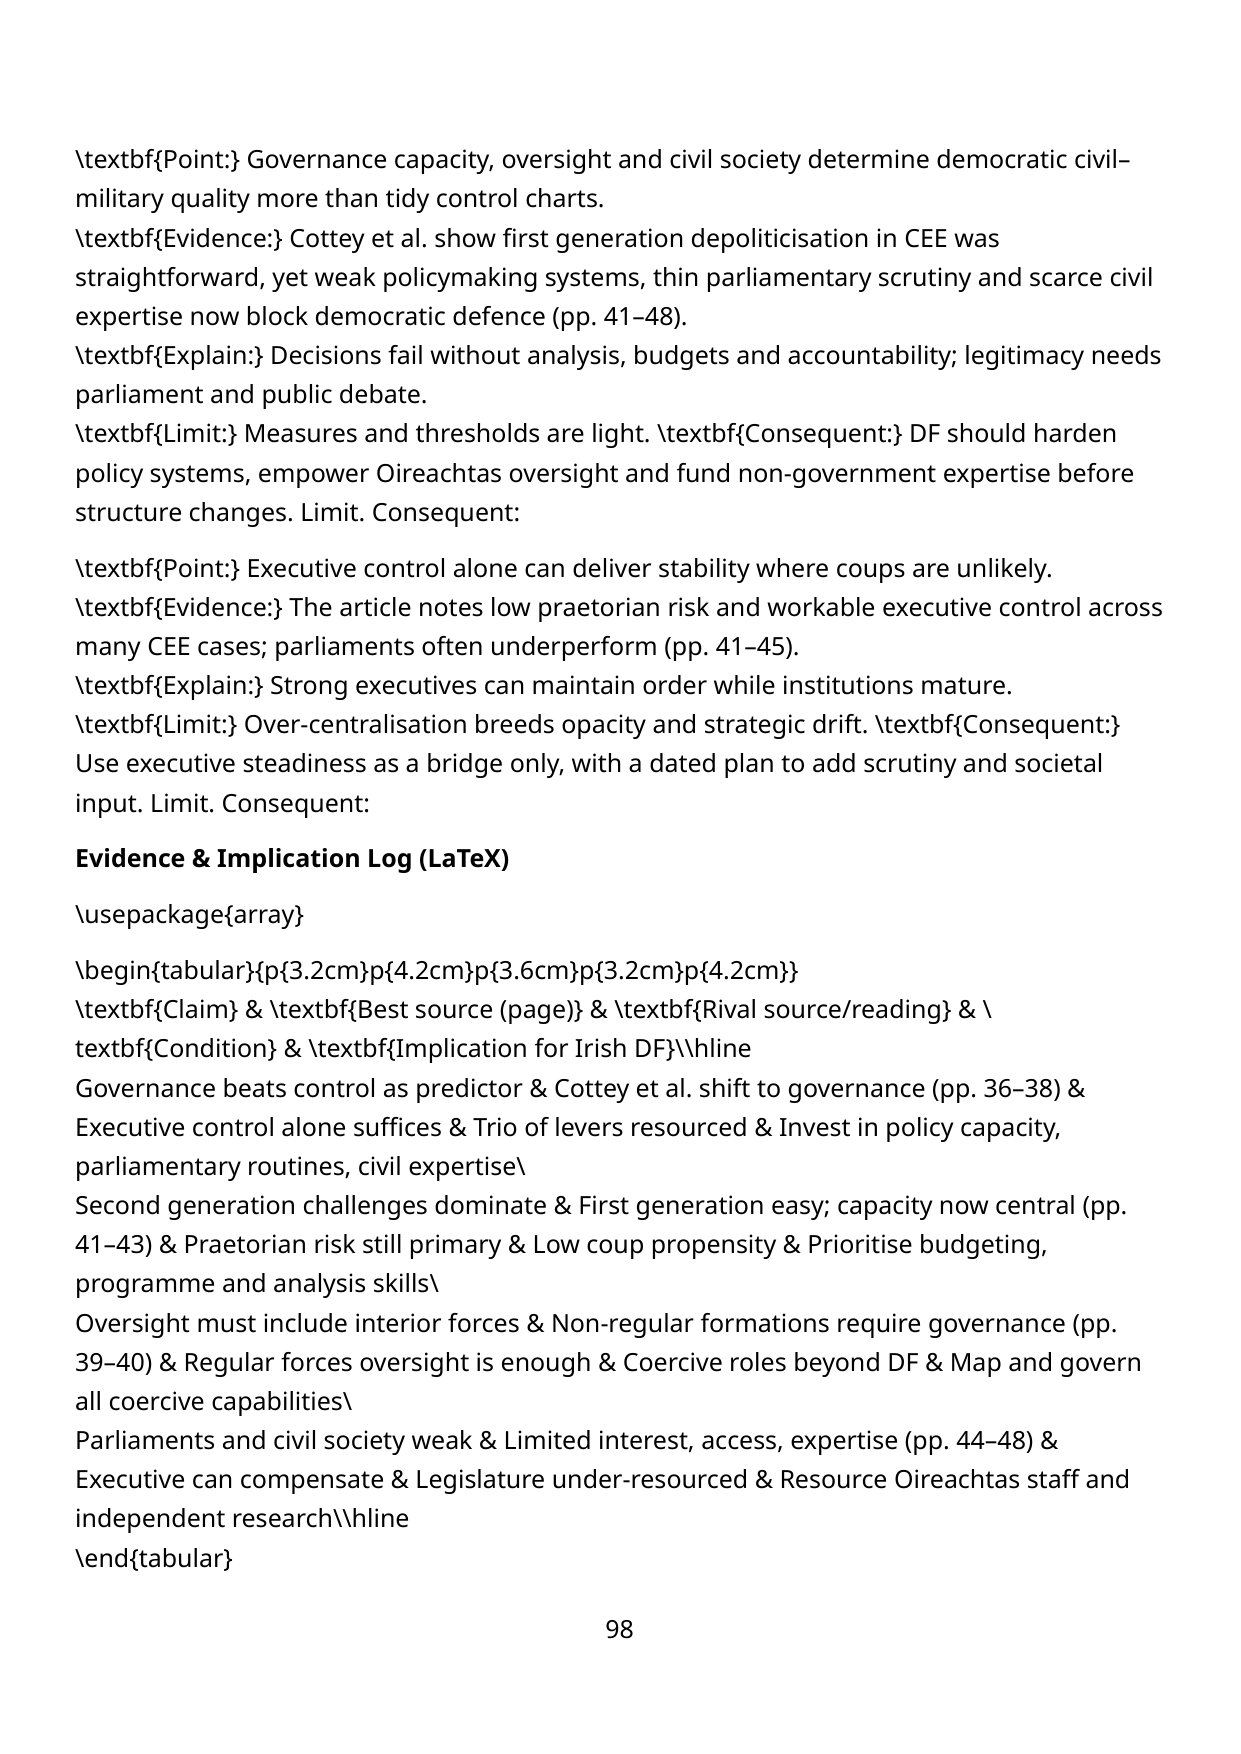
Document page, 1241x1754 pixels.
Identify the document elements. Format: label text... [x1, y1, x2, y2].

text \usepackage{array} [75, 897, 1165, 931]
text Evidence & Implication Log (LaTeX) [75, 841, 1165, 875]
text \textbf{Point:} Governance capacity, oversight and civil society determine democratic civil–military quality more than tidy control charts. \textbf{Evidence:} Cottey et al. show first generation depoliticisation in CEE was straightforward, yet weak policymaking systems, thin parliamentary scrutiny and scarce civil expertise now block democratic defence (pp. 41–48). \textbf{Explain:} Decisions fail without analysis, budgets and accountability; legitimacy needs parliament and public debate. \textbf{Limit:} Measures and thresholds are light. \textbf{Consequent:} DF should harden policy systems, empower Oireachtas oversight and fund non-government expertise before structure changes. Limit. Consequent: [75, 142, 1165, 528]
text \begin{tabular}{p{3.2cm}p{4.2cm}p{3.6cm}p{3.2cm}p{4.2cm}} \textbf{Claim} & \textbf{Best source (page)} & \textbf{Rival source/reading} & \textbf{Condition} & \textbf{Implication for Irish DF}\\hline Governance beats control as predictor & Cottey et al. shift to governance (pp. 36–38) & Executive control alone suffices & Trio of levers resourced & Invest in policy capacity, parliamentary routines, civil expertise\ Second generation challenges dominate & First generation easy; capacity now central (pp. 41–43) & Praetorian risk still primary & Low coup propensity & Prioritise budgeting, programme and analysis skills\ Oversight must include interior forces & Non-regular formations require governance (pp. 39–40) & Regular forces oversight is enough & Coercive roles beyond DF & Map and govern all coercive capabilities\ Parliaments and civil society weak & Limited interest, access, expertise (pp. 44–48) & Executive can compensate & Legislature under-resourced & Resource Oireachtas staff and independent research\\hline \end{tabular} [75, 953, 1165, 1574]
text \textbf{Point:} Executive control alone can deliver stability where coups are unlikely. \textbf{Evidence:} The article notes low praetorian risk and workable executive control across many CEE cases; parliaments often underperform (pp. 41–45). \textbf{Explain:} Strong executives can maintain order while institutions mature. \textbf{Limit:} Over-centralisation breeds opacity and strategic drift. \textbf{Consequent:} Use executive steadiness as a bridge only, with a dated plan to add scrutiny and societal input. Limit. Consequent: [75, 550, 1165, 819]
